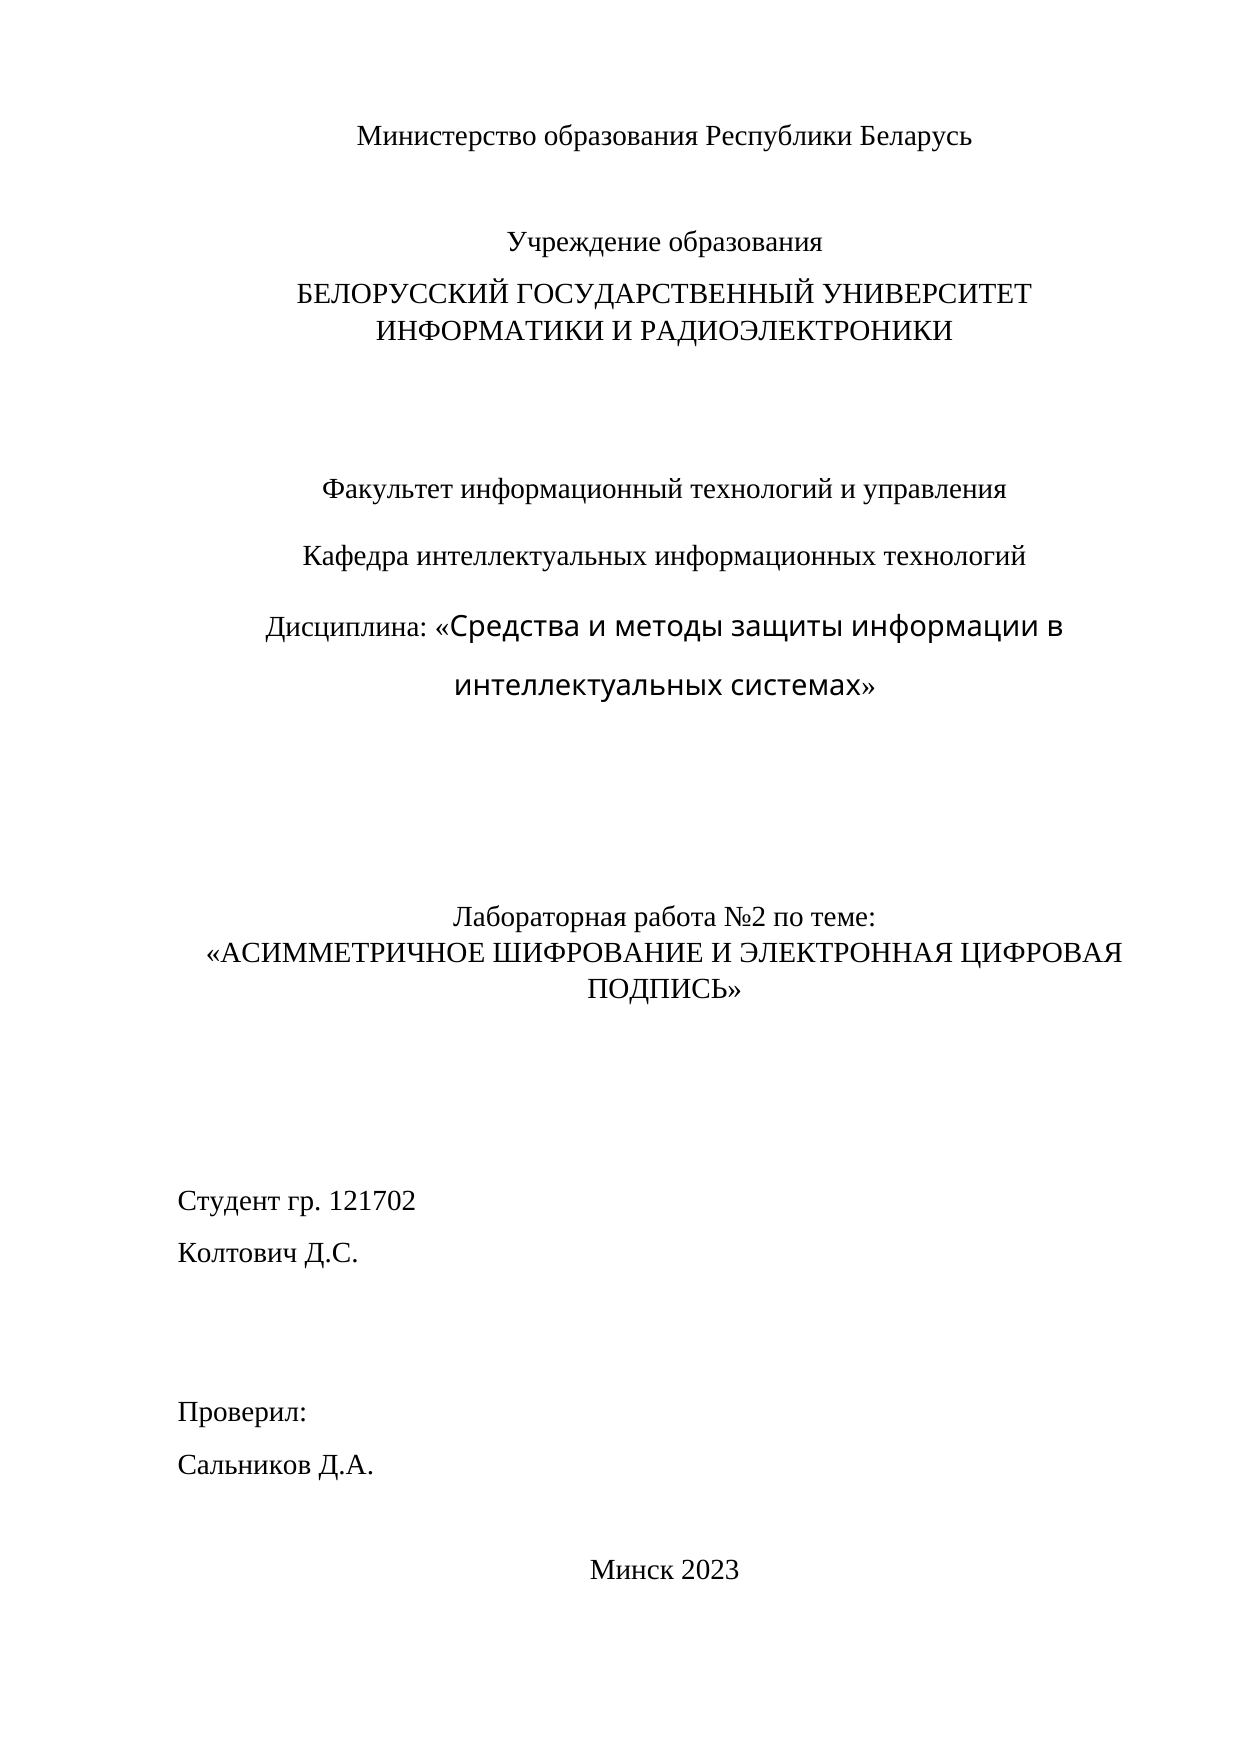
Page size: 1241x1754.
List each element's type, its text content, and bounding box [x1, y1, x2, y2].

text Учреждение образования [177, 224, 1152, 257]
text Лабораторная работа №2 по теме: «АСИММЕТРИЧНОЕ ШИФРОВАНИЕ И ЭЛЕКТРОННАЯ ЦИФРОВАЯ ПОДПИСЬ» [177, 899, 1152, 1005]
text Студент гр. 121702 [177, 1183, 1152, 1216]
text Колтович Д.С. [177, 1236, 1152, 1269]
text БЕЛОРУССКИЙ ГОСУДАРСТВЕННЫЙ УНИВЕРСИТЕТ ИНФОРМАТИКИ И РАДИОЭЛЕКТРОНИКИ [177, 277, 1152, 346]
text Сальников Д.А. [177, 1447, 1152, 1480]
text Дисциплина: «Средства и методы защиты информации в интеллектуальных системах» [177, 605, 1152, 704]
text Кафедра интеллектуальных информационных технологий [177, 538, 1152, 572]
text Министерство образования Республики Беларусь [177, 118, 1152, 152]
text Минск 2023 [177, 1552, 1152, 1586]
text Факультет информационный технологий и управления [177, 471, 1152, 505]
text Проверил: [177, 1394, 1152, 1427]
